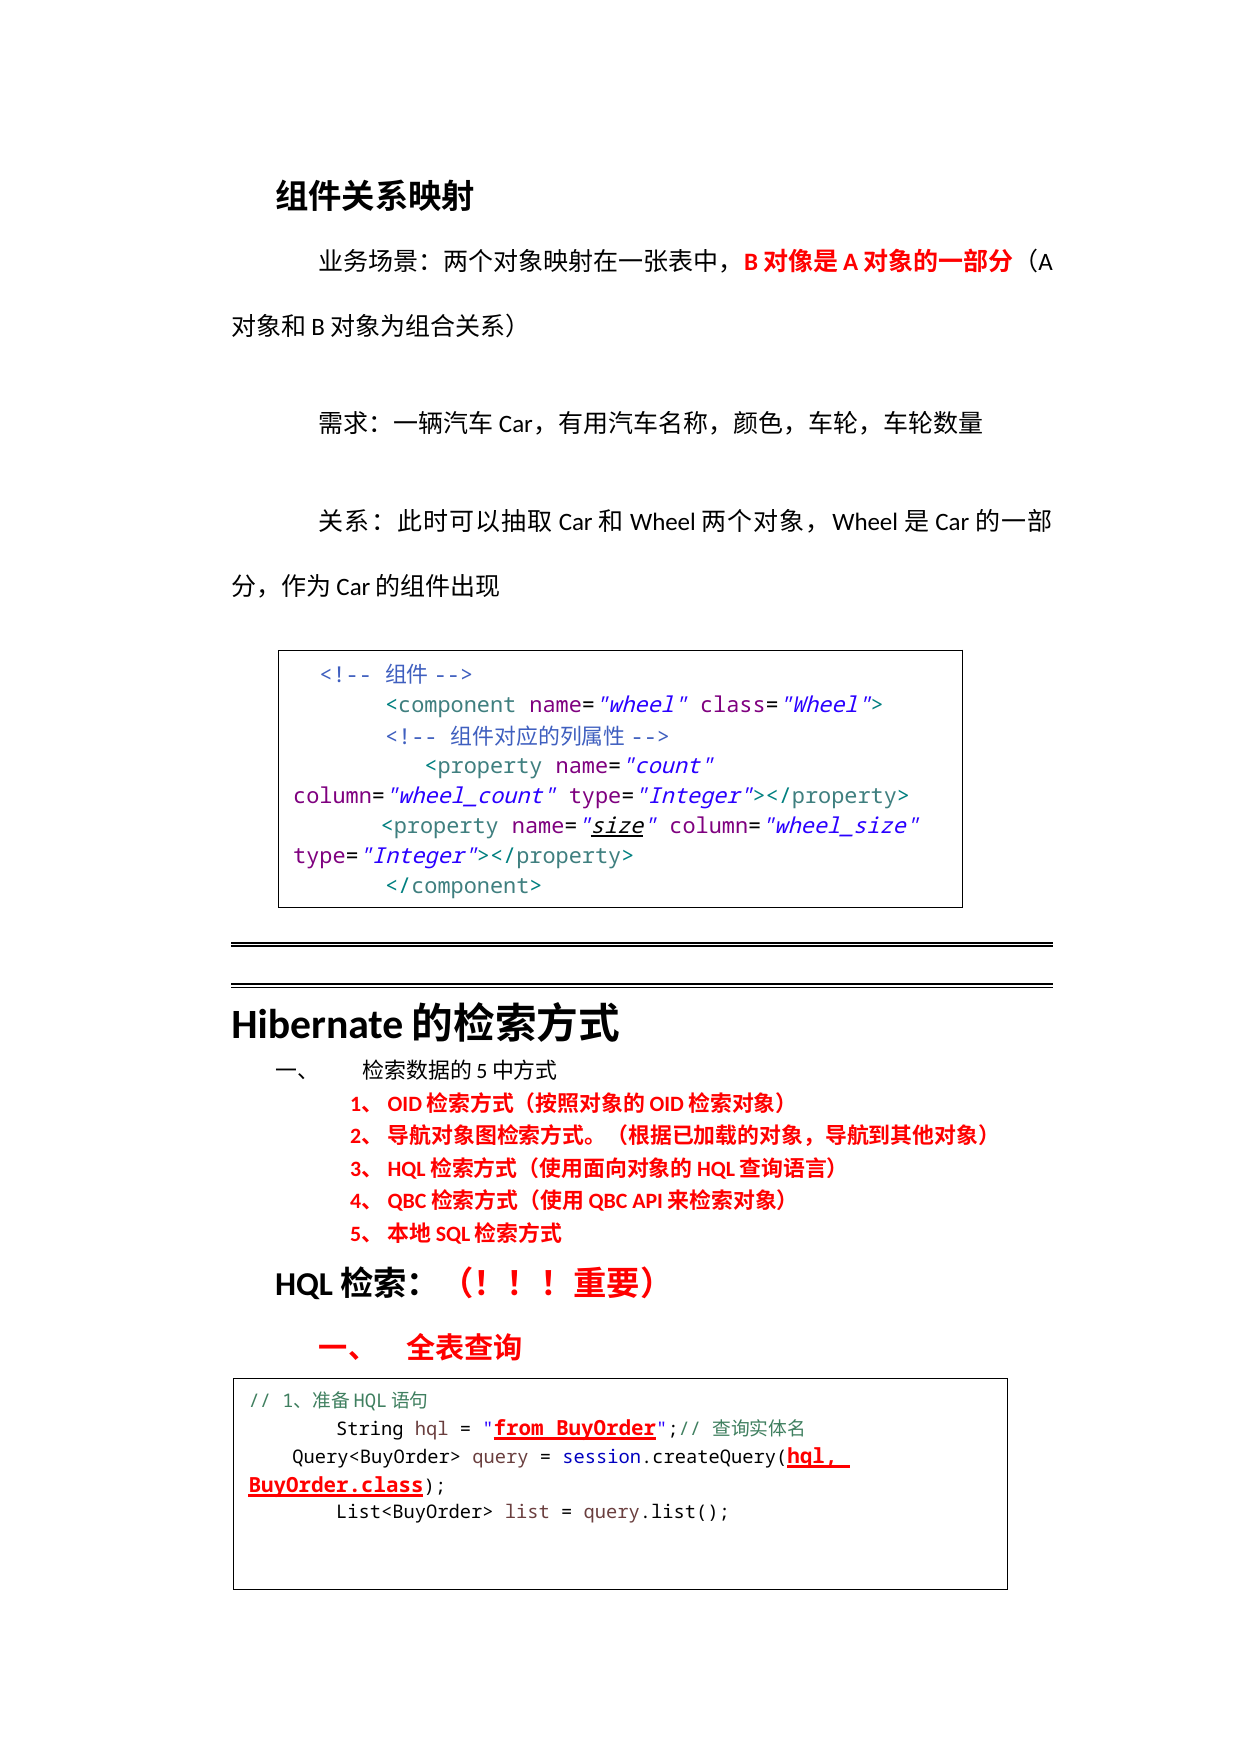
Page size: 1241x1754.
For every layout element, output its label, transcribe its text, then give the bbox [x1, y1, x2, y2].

list 检索数据的5中方式 [275, 1053, 1053, 1086]
text 组件关系映射 [231, 162, 1053, 227]
list 全表查询 [319, 1313, 1053, 1378]
list 导航对象图检索方式。（根据已加载的对象，导航到其他对象） [350, 1118, 1053, 1151]
text 关系：此时可以抽取Car和Wheel两个对象，Wheel是Car的一部分，作为Car的组件出现 [231, 487, 1053, 617]
list QBC检索方式（使用QBC API来检索对象） [350, 1183, 1053, 1216]
text 需求：一辆汽车Car，有用汽车名称，颜色，车轮，车轮数量 [231, 389, 1053, 454]
list HQL检索方式（使用面向对象的HQL查询语言） [350, 1151, 1053, 1183]
text Hibernate的检索方式 [231, 988, 1053, 1053]
text HQL检索：（！！！重要） [275, 1248, 1053, 1313]
list 本地SQL检索方式 [350, 1216, 1053, 1248]
text 业务场景：两个对象映射在一张表中，B对像是A对象的一部分（A对象和B对象为组合关系） [231, 227, 1053, 357]
list OID检索方式（按照对象的OID检索对象） [350, 1086, 1053, 1118]
